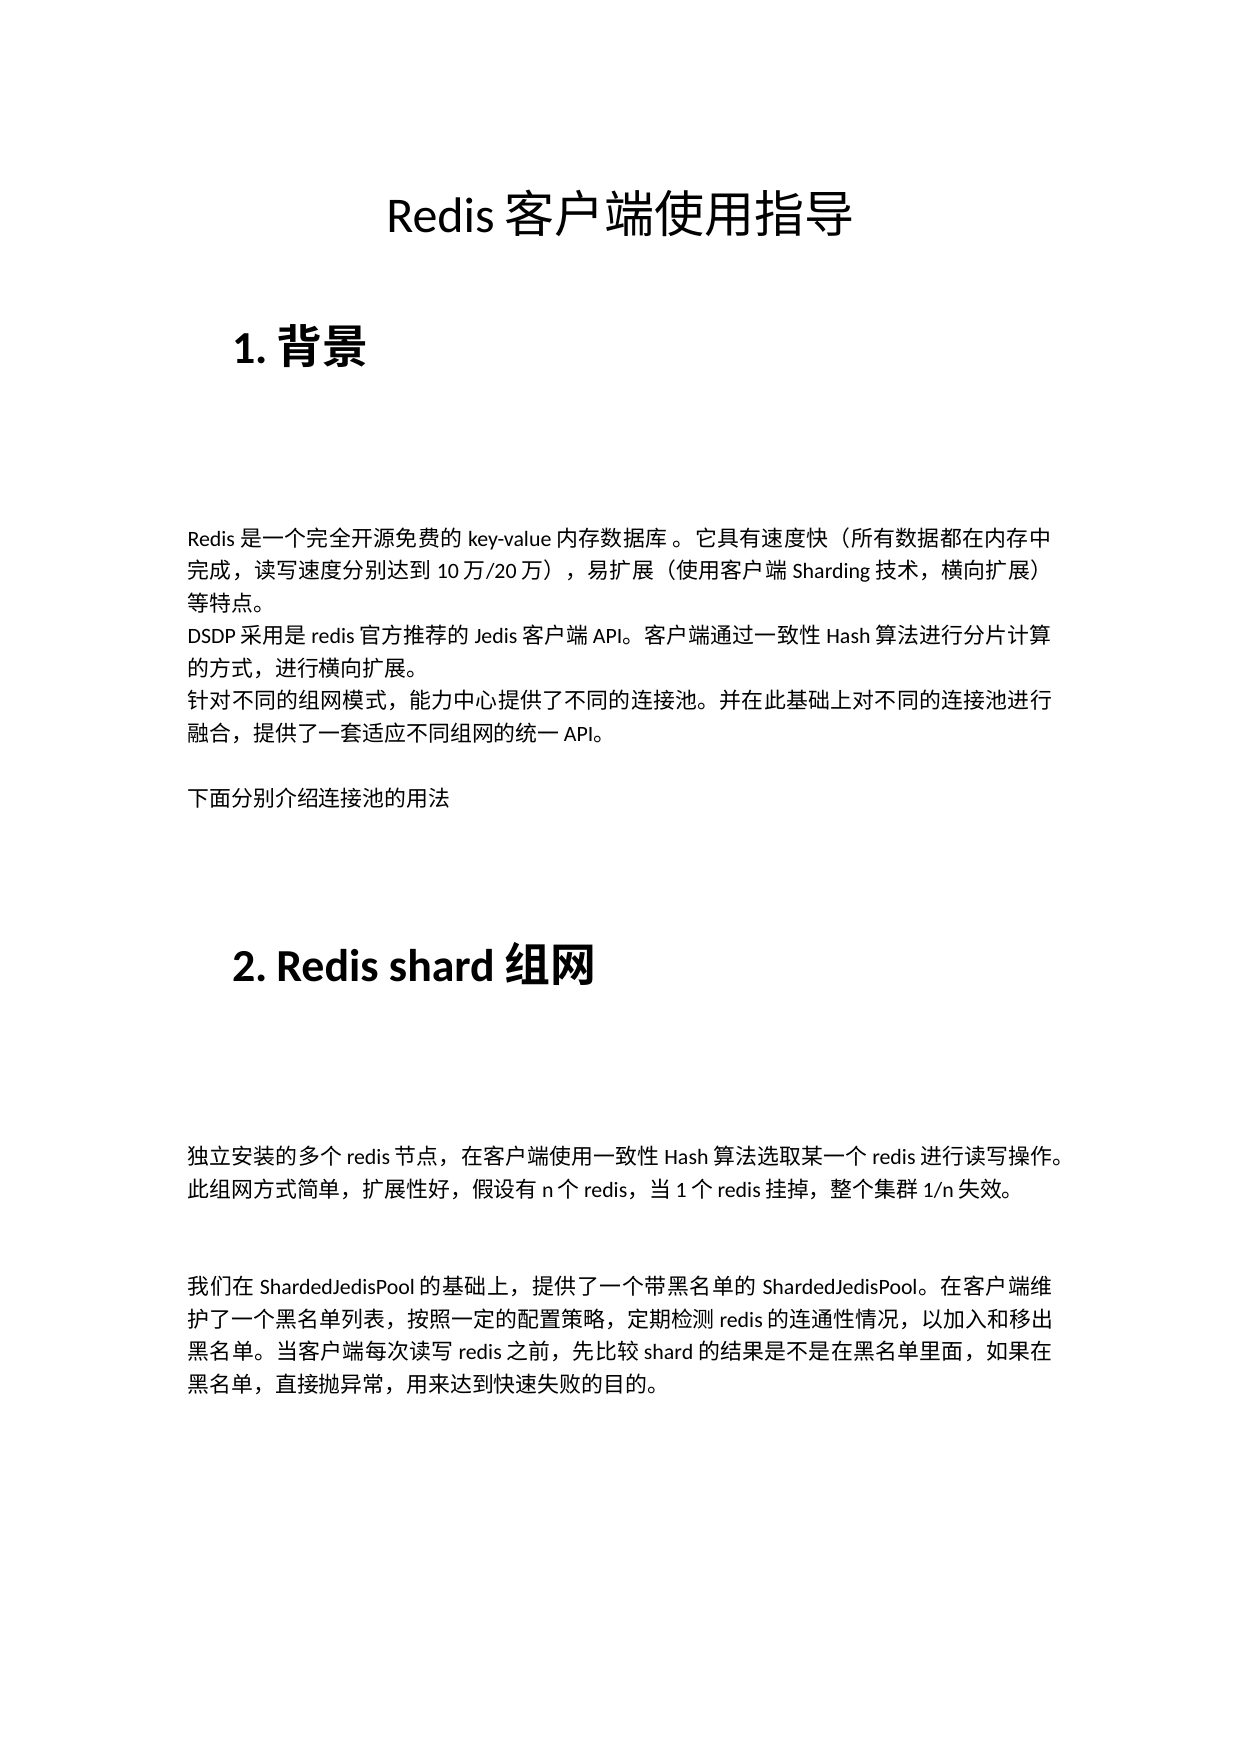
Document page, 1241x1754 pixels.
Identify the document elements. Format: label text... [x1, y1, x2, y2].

subtitle Redis shard组网 [232, 913, 1053, 1011]
text 我们在ShardedJedisPool的基础上，提供了一个带黑名单的ShardedJedisPool。在客户端维护了一个黑名单列表，按照一定的配置策略，定期检测redis的连通性情况，以加入和移出黑名单。当客户端每次读写redis之前，先比较shard的结果是不是在黑名单里面，如果在黑名单，直接抛异常，用来达到快速失败的目的。 [187, 1269, 1053, 1399]
text DSDP采用是redis官方推荐的Jedis客户端API。客户端通过一致性Hash算法进行分片计算的方式，进行横向扩展。 [187, 618, 1053, 683]
text Redis客户端使用指导 [187, 162, 1053, 259]
text 针对不同的组网模式，能力中心提供了不同的连接池。并在此基础上对不同的连接池进行融合，提供了一套适应不同组网的统一API。 [187, 683, 1053, 748]
text 下面分别介绍连接池的用法 [187, 780, 1053, 813]
text Redis是一个完全开源免费的key-value内存数据库 。它具有速度快（所有数据都在内存中完成，读写速度分别达到10万/20万），易扩展（使用客户端Sharding技术，横向扩展）等特点。 [187, 520, 1053, 618]
subtitle 背景 [232, 295, 1053, 392]
text 独立安装的多个redis节点，在客户端使用一致性Hash算法选取某一个redis进行读写操作。此组网方式简单，扩展性好，假设有n个redis，当1个redis挂掉，整个集群1/n失效。 [187, 1139, 1053, 1204]
